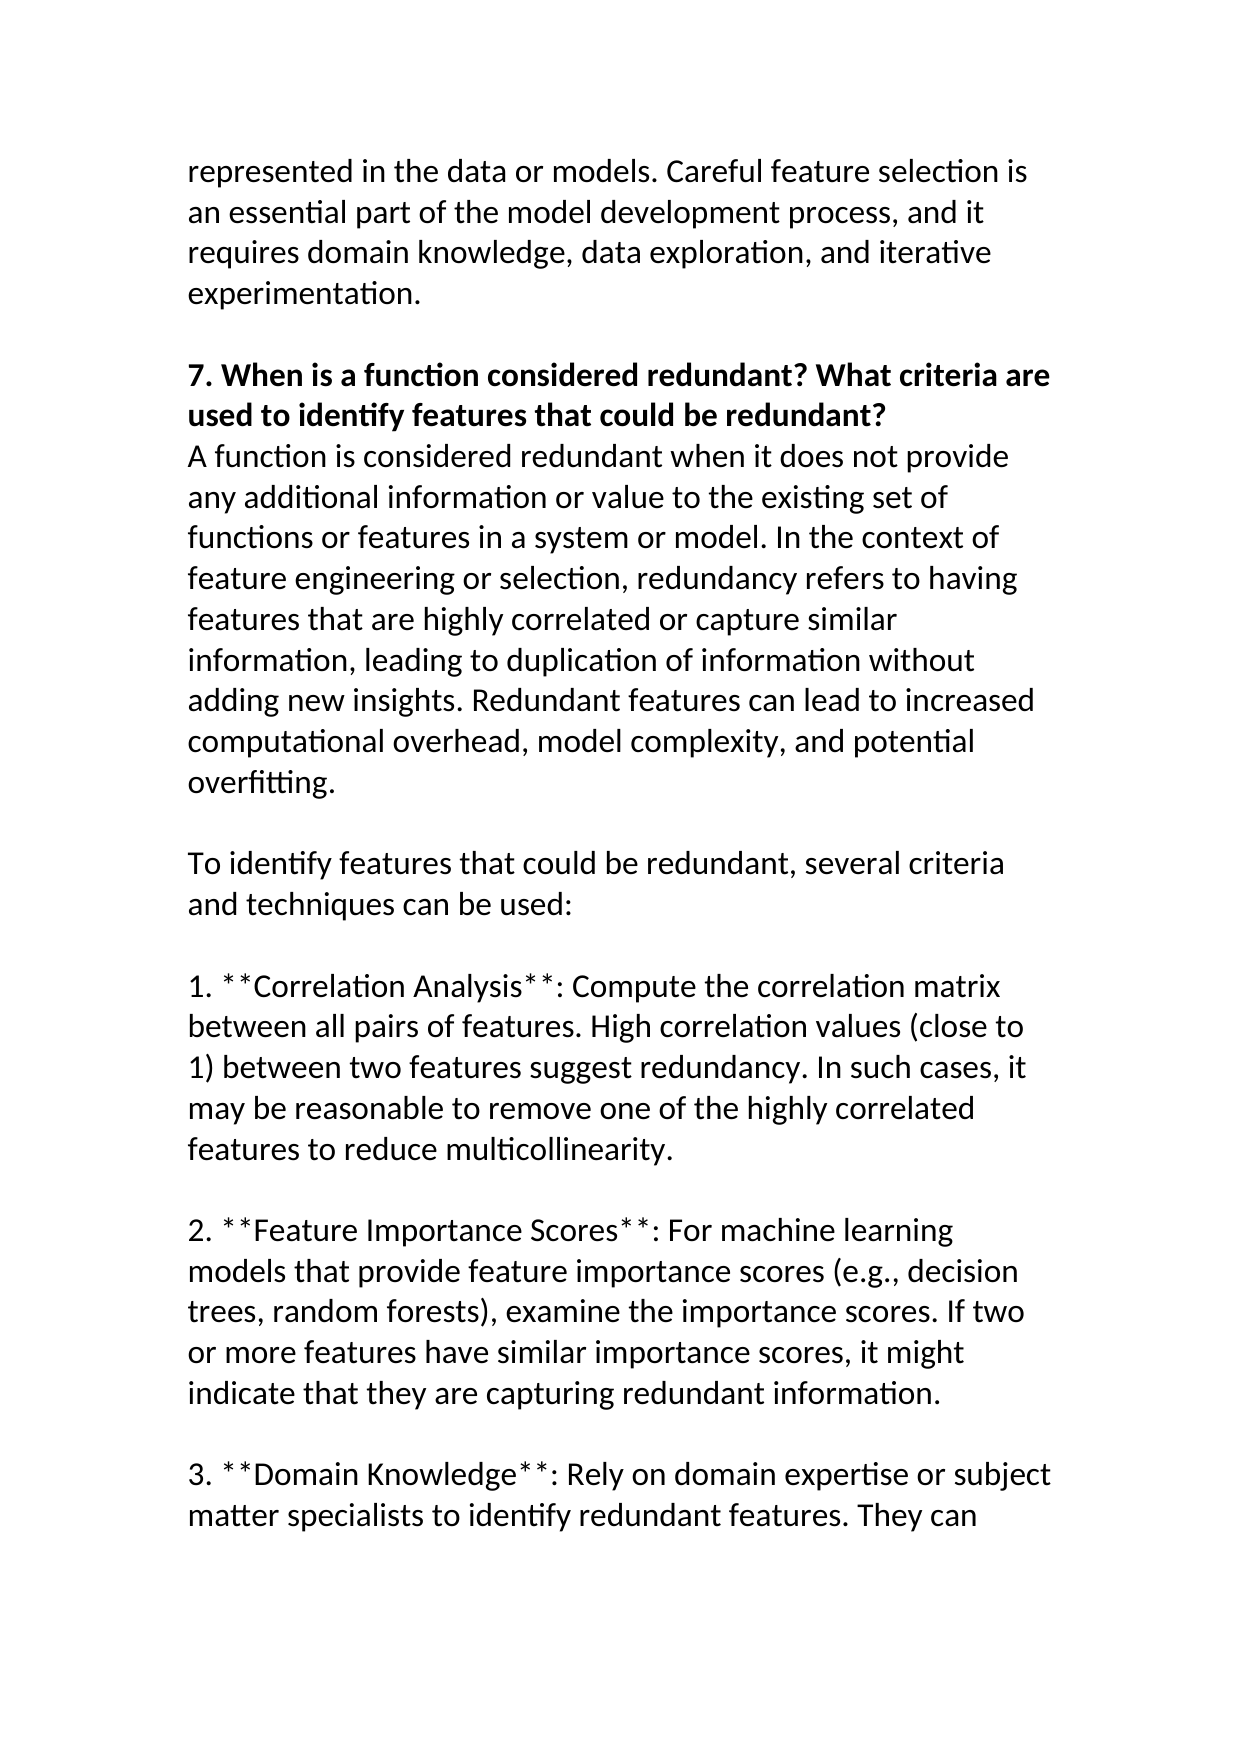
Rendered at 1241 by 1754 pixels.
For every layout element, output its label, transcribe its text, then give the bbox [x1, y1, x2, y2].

list To identify features that could be redundant, several criteria and techniques can be used: [187, 842, 1053, 924]
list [187, 1453, 1053, 1535]
list When is a function considered redundant? What criteria are used to identify features that could be redundant? [187, 354, 1053, 435]
list A function is considered redundant when it does not provide any additional information or value to the existing set of functions or features in a system or model. In the context of feature engineering or selection, redundancy refers to having features that are highly correlated or capture similar information, leading to duplication of information without adding new insights. Redundant features can lead to increased computational overhead, model complexity, and potential overfitting. [187, 435, 1053, 802]
list 1. **Correlation Analysis**: Compute the correlation matrix between all pairs of features. High correlation values (close to 1) between two features suggest redundancy. In such cases, it may be reasonable to remove one of the highly correlated features to reduce multicollinearity. [187, 964, 1053, 1168]
list 2. **Feature Importance Scores**: For machine learning models that provide feature importance scores (e.g., decision trees, random forests), examine the importance scores. If two or more features have similar importance scores, it might indicate that they are capturing redundant information. [187, 1209, 1053, 1413]
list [187, 150, 1053, 313]
